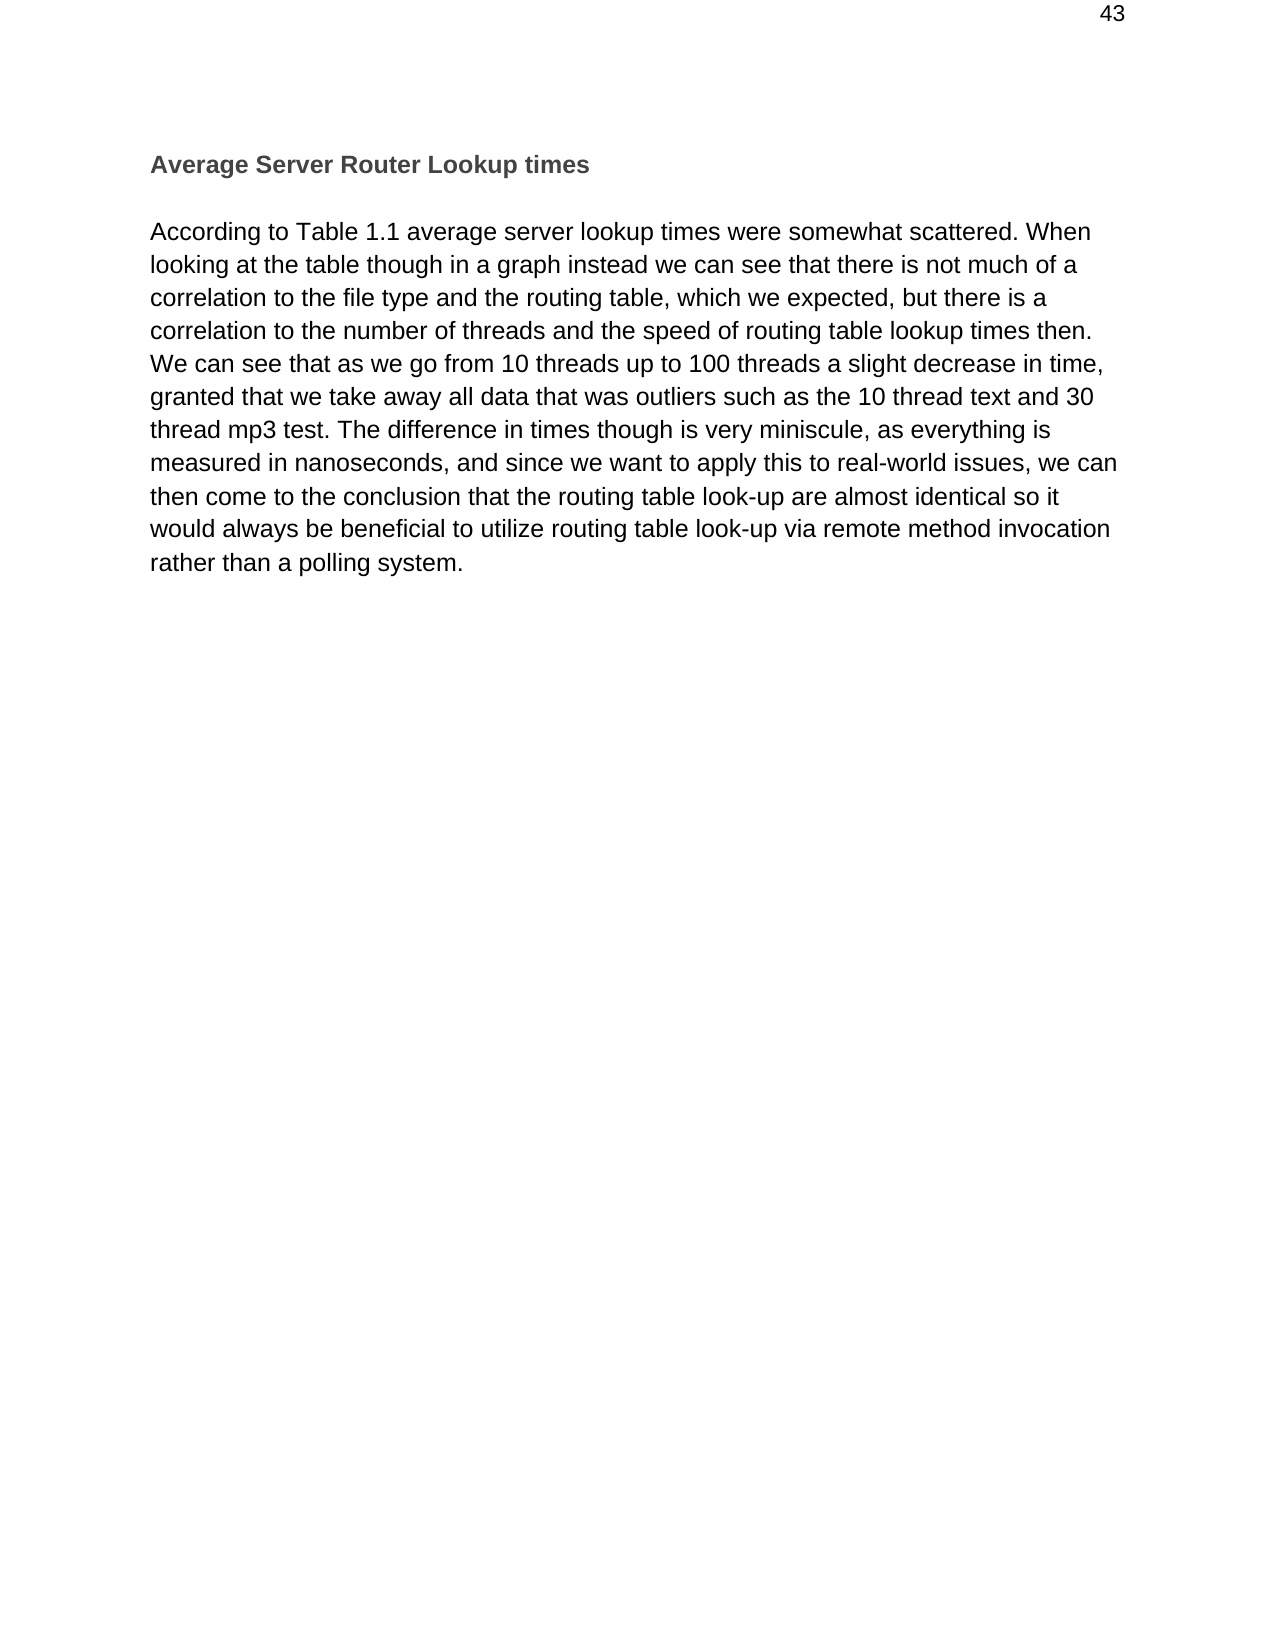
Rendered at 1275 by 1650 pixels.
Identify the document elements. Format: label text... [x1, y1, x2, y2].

subtitle Average Server Router Lookup times [150, 150, 1125, 179]
text According to Table 1.1 average server lookup times were somewhat scattered. When looking at the table though in a graph instead we can see that there is not much of a correlation to the file type and the routing table, which we expected, but there is a correlation to the number of threads and the speed of routing table lookup times then. We can see that as we go from 10 threads up to 100 threads a slight decrease in time, granted that we take away all data that was outliers such as the 10 thread text and 30 thread mp3 test. The difference in times though is very miniscule, as everything is measured in nanoseconds, and since we want to apply this to real-world issues, we can then come to the conclusion that the routing table look-up are almost identical so it would always be beneficial to utilize routing table look-up via remote method invocation rather than a polling system. [150, 217, 1125, 576]
